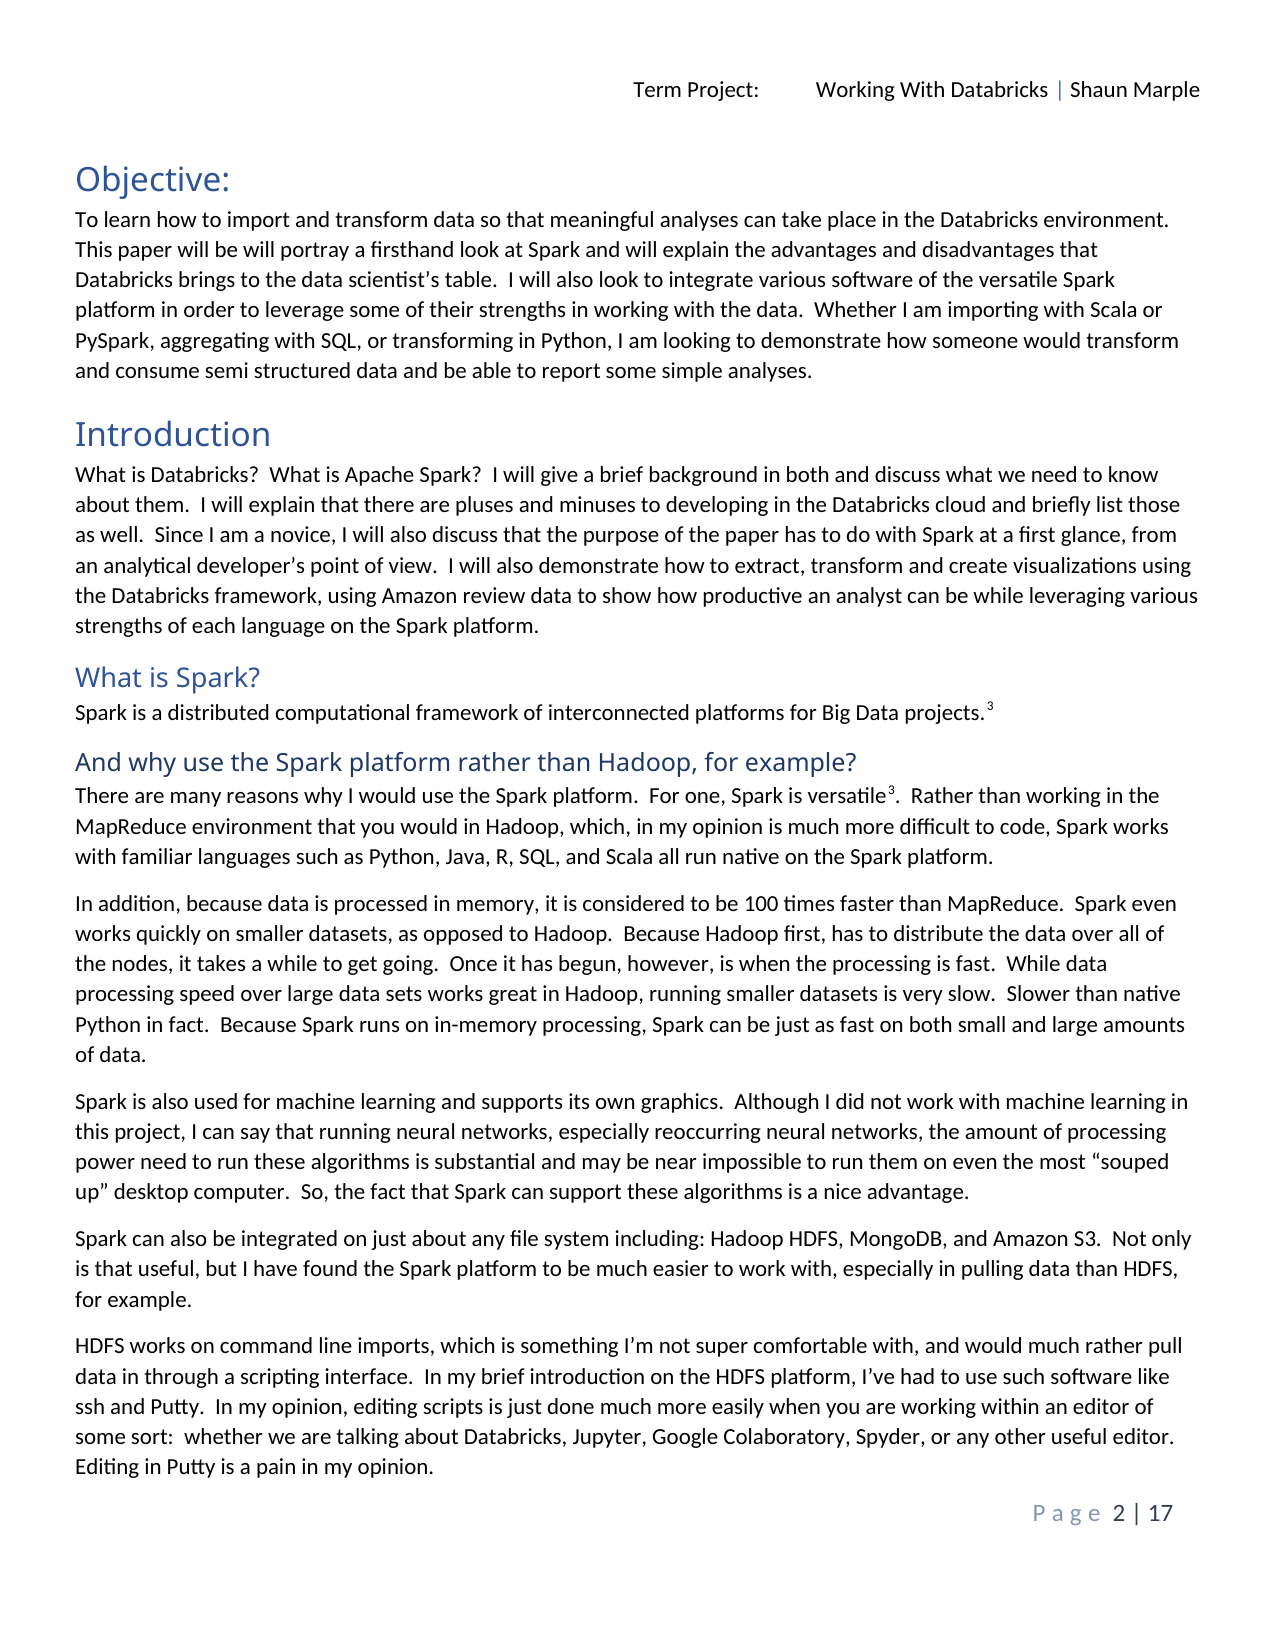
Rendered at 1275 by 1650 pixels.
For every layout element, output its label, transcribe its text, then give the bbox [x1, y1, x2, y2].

text In addition, because data is processed in memory, it is considered to be 100 times faster than MapReduce. Spark even works quickly on smaller datasets, as opposed to Hadoop. Because Hadoop first, has to distribute the data over all of the nodes, it takes a while to get going. Once it has begun, however, is when the processing is fast. While data processing speed over large data sets works great in Hadoop, running smaller datasets is very slow. Slower than native Python in fact. Because Spark runs on in-memory processing, Spark can be just as fast on both small and large amounts of data. [75, 889, 1200, 1068]
text HDFS works on command line imports, which is something I’m not super comfortable with, and would much rather pull data in through a scripting interface. In my brief introduction on the HDFS platform, I’ve had to use such software like ssh and Putty. In my opinion, editing scripts is just done much more easily when you are working within an editor of some sort: whether we are talking about Databricks, Jupyter, Google Colaboratory, Spyder, or any other useful editor. Editing in Putty is a pain in my opinion. [75, 1332, 1200, 1480]
subtitle Objective: [75, 156, 1200, 201]
text There are many reasons why I would use the Spark platform. For one, Spark is versatile3. Rather than working in the MapReduce environment that you would in Hadoop, which, in my opinion is much more difficult to code, Spark works with familiar languages such as Python, Java, R, SQL, and Scala all run native on the Spark platform. [75, 782, 1200, 870]
subtitle What is Spark? [75, 658, 1200, 695]
text To learn how to import and transform data so that meaningful analyses can take place in the Databricks environment. This paper will be will portray a firsthand look at Spark and will explain the advantages and disadvantages that Databricks brings to the data scientist’s table. I will also look to integrate various software of the versatile Spark platform in order to leverage some of their strengths in working with the data. Whether I am importing with Scala or PySpark, aggregating with SQL, or transforming in Python, I am looking to demonstrate how someone would transform and consume semi structured data and be able to report some simple analyses. [75, 205, 1200, 384]
subtitle Introduction [75, 411, 1200, 457]
text Spark is also used for machine learning and supports its own graphics. Although I did not work with machine learning in this project, I can say that running neural networks, especially reoccurring neural networks, the amount of processing power need to run these algorithms is substantial and may be near impossible to run them on even the most “souped up” desktop computer. So, the fact that Spark can support these algorithms is a nice advantage. [75, 1087, 1200, 1205]
text Spark can also be integrated on just about any file system including: Hadoop HDFS, MongoDB, and Amazon S3. Not only is that useful, but I have found the Spark platform to be much easier to work with, especially in pulling data than HDFS, for example. [75, 1224, 1200, 1313]
text What is Databricks? What is Apache Spark? I will give a brief background in both and discuss what we need to know about them. I will explain that there are pluses and minuses to developing in the Databricks cloud and briefly list those as well. Since I am a novice, I will also discuss that the purpose of the paper has to do with Spark at a first glance, from an analytical developer’s point of view. I will also demonstrate how to extract, transform and create visualizations using the Databricks framework, using Amazon review data to show how productive an analyst can be while leveraging various strengths of each language on the Spark platform. [75, 460, 1200, 639]
subtitle And why use the Spark platform rather than Hadoop, for example? [75, 745, 1200, 779]
text Spark is a distributed computational framework of interconnected platforms for Big Data projects.3 [75, 698, 1200, 726]
